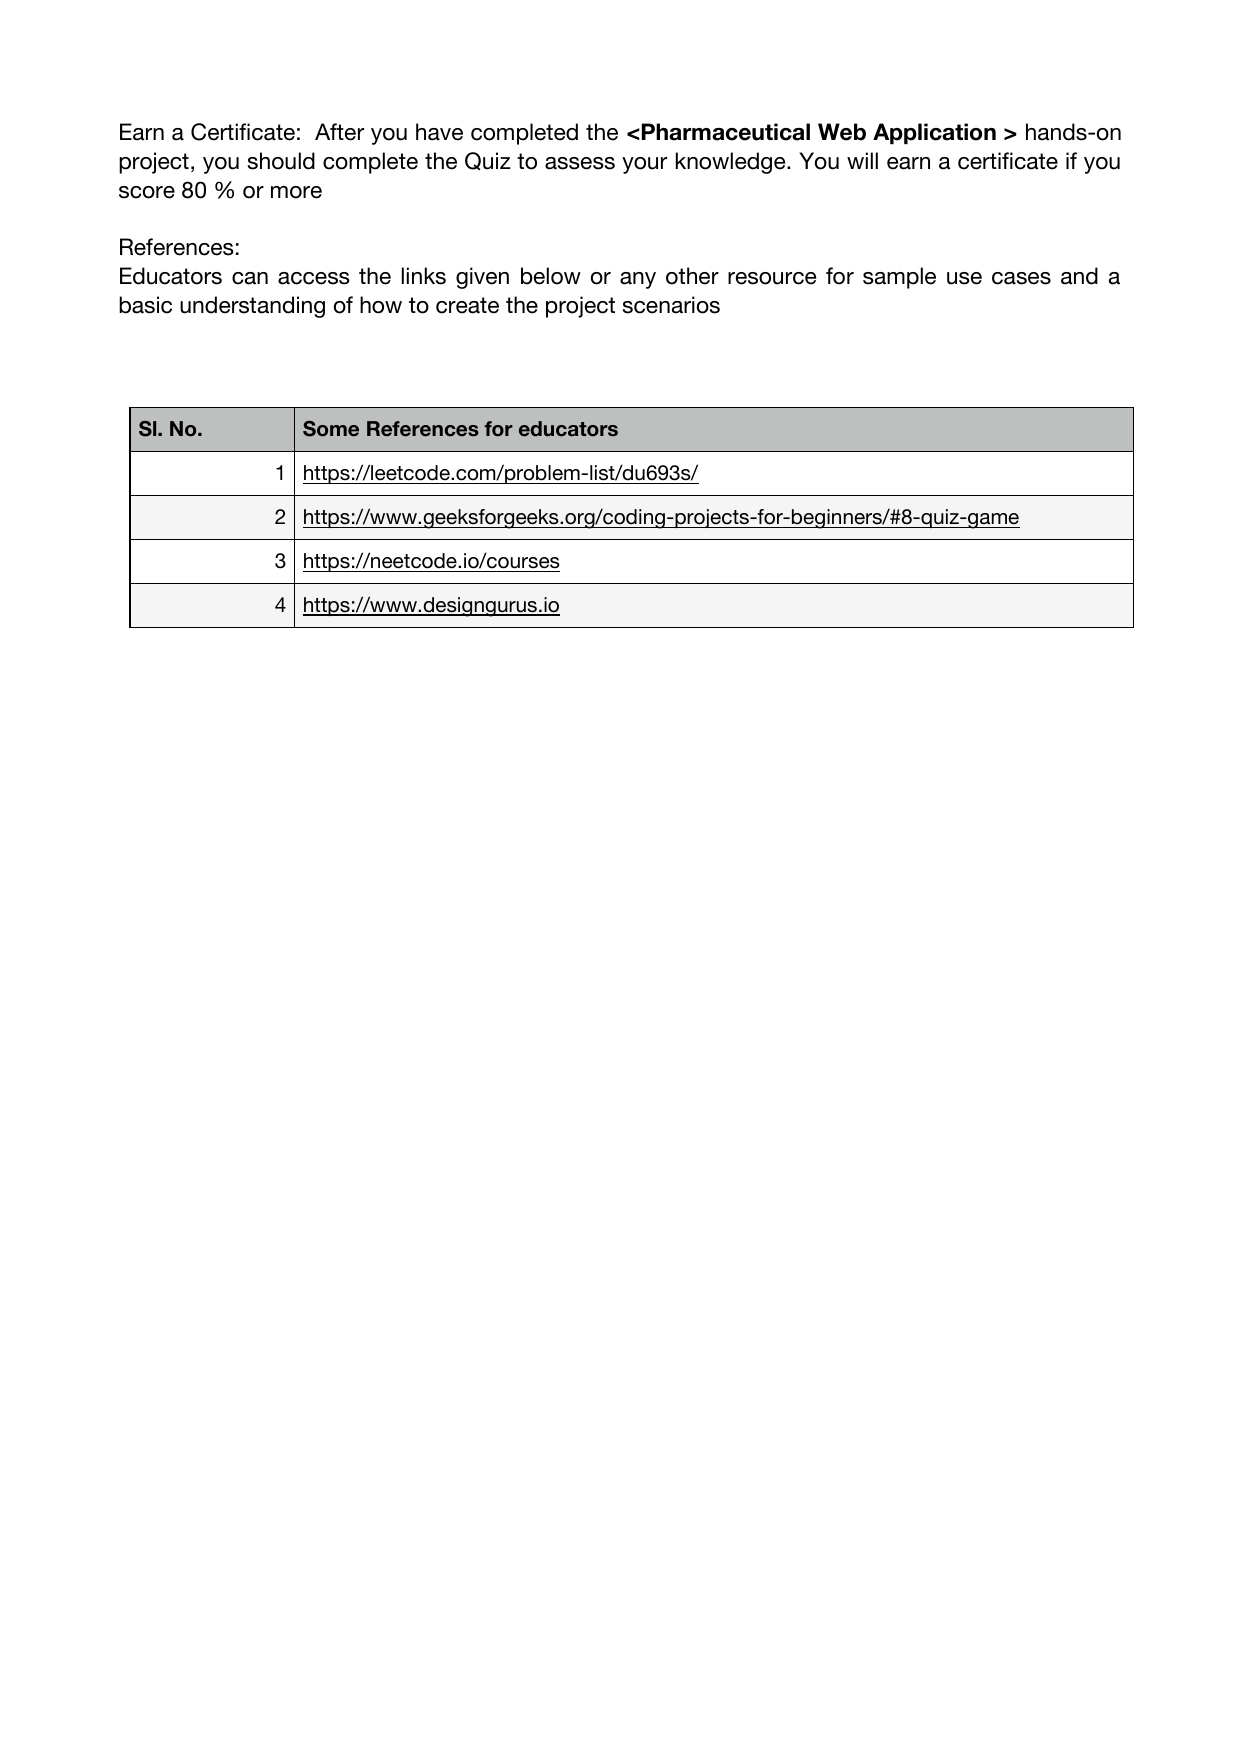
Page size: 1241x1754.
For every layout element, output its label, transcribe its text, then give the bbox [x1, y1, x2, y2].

text Earn a Certificate: After you have completed the <Pharmaceutical Web Application > hands-on project, you should complete the Quiz to assess your knowledge. You will earn a certificate if you score 80 % or more [118, 118, 1122, 205]
table_cell 1 [131, 452, 294, 495]
table_cell 3 [131, 540, 294, 583]
table_cell https://www.geeksforgeeks.org/coding-projects-for-beginners/#8-quiz-game [295, 496, 1133, 539]
table_cell https://www.designgurus.io [295, 584, 1133, 627]
table_cell 2 [131, 496, 294, 539]
text References: [118, 233, 1122, 262]
table_cell https://leetcode.com/problem-list/du693s/ [295, 452, 1133, 495]
table_header Some References for educators [295, 408, 1133, 451]
text Educators can access the links given below or any other resource for sample use cases and a basic understanding of how to create the project scenarios [118, 262, 1122, 320]
table_header Sl. No. [131, 408, 294, 451]
table_cell https://neetcode.io/courses [295, 540, 1133, 583]
table_cell 4 [131, 584, 294, 627]
